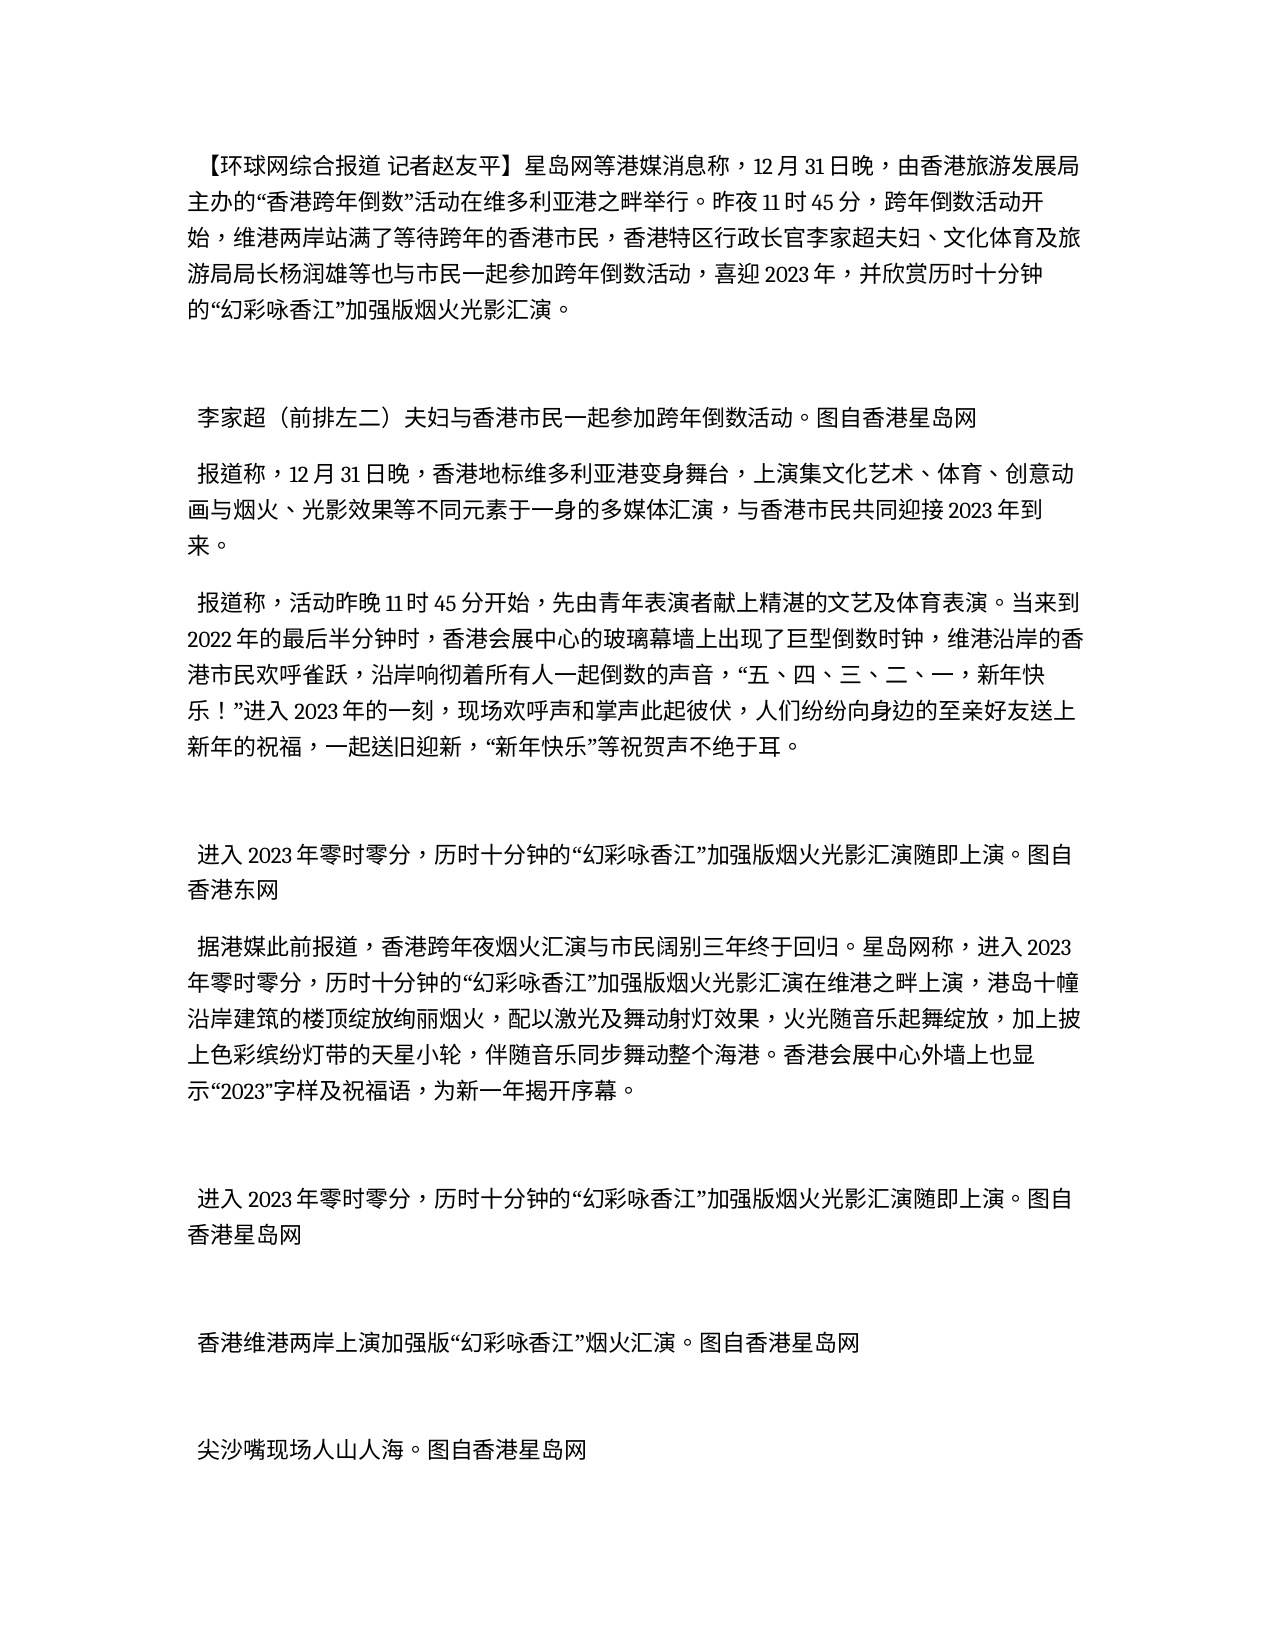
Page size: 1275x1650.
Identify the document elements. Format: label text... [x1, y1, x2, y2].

text 进入2023年零时零分，历时十分钟的“幻彩咏香江”加强版烟火光影汇演随即上演。图自香港东网 [187, 838, 1087, 906]
text 报道称，活动昨晚11时45分开始，先由青年表演者献上精湛的文艺及体育表演。当来到2022年的最后半分钟时，香港会展中心的玻璃幕墙上出现了巨型倒数时钟，维港沿岸的香港市民欢呼雀跃，沿岸响彻着所有人一起倒数的声音，“五、四、三、二、一，新年快乐！”进入2023年的一刻，现场欢呼声和掌声此起彼伏，人们纷纷向身边的至亲好友送上新年的祝福，一起送旧迎新，“新年快乐”等祝贺声不绝于耳。 [187, 587, 1087, 762]
text 报道称，12月31日晚，香港地标维多利亚港变身舞台，上演集文化艺术、体育、创意动画与烟火、光影效果等不同元素于一身的多媒体汇演，与香港市民共同迎接2023年到来。 [187, 458, 1087, 561]
text 尖沙嘴现场人山人海。图自香港星岛网 [187, 1434, 1087, 1466]
text 李家超（前排左二）夫妇与香港市民一起参加跨年倒数活动。图自香港星岛网 [187, 402, 1087, 433]
text 进入2023年零时零分，历时十分钟的“幻彩咏香江”加强版烟火光影汇演随即上演。图自香港星岛网 [187, 1183, 1087, 1250]
text 香港维港两岸上演加强版“幻彩咏香江”烟火汇演。图自香港星岛网 [187, 1327, 1087, 1358]
text 【环球网综合报道 记者赵友平】星岛网等港媒消息称，12月31日晚，由香港旅游发展局主办的“香港跨年倒数”活动在维多利亚港之畔举行。昨夜11时45分，跨年倒数活动开始，维港两岸站满了等待跨年的香港市民，香港特区行政长官李家超夫妇、文化体育及旅游局局长杨润雄等也与市民一起参加跨年倒数活动，喜迎2023年，并欣赏历时十分钟的“幻彩咏香江”加强版烟火光影汇演。 [187, 150, 1087, 325]
text 据港媒此前报道，香港跨年夜烟火汇演与市民阔别三年终于回归。星岛网称，进入2023年零时零分，历时十分钟的“幻彩咏香江”加强版烟火光影汇演在维港之畔上演，港岛十幢沿岸建筑的楼顶绽放绚丽烟火，配以激光及舞动射灯效果，火光随音乐起舞绽放，加上披上色彩缤纷灯带的天星小轮，伴随音乐同步舞动整个海港。香港会展中心外墙上也显示“2023”字样及祝福语，为新一年揭开序幕。 [187, 931, 1087, 1106]
